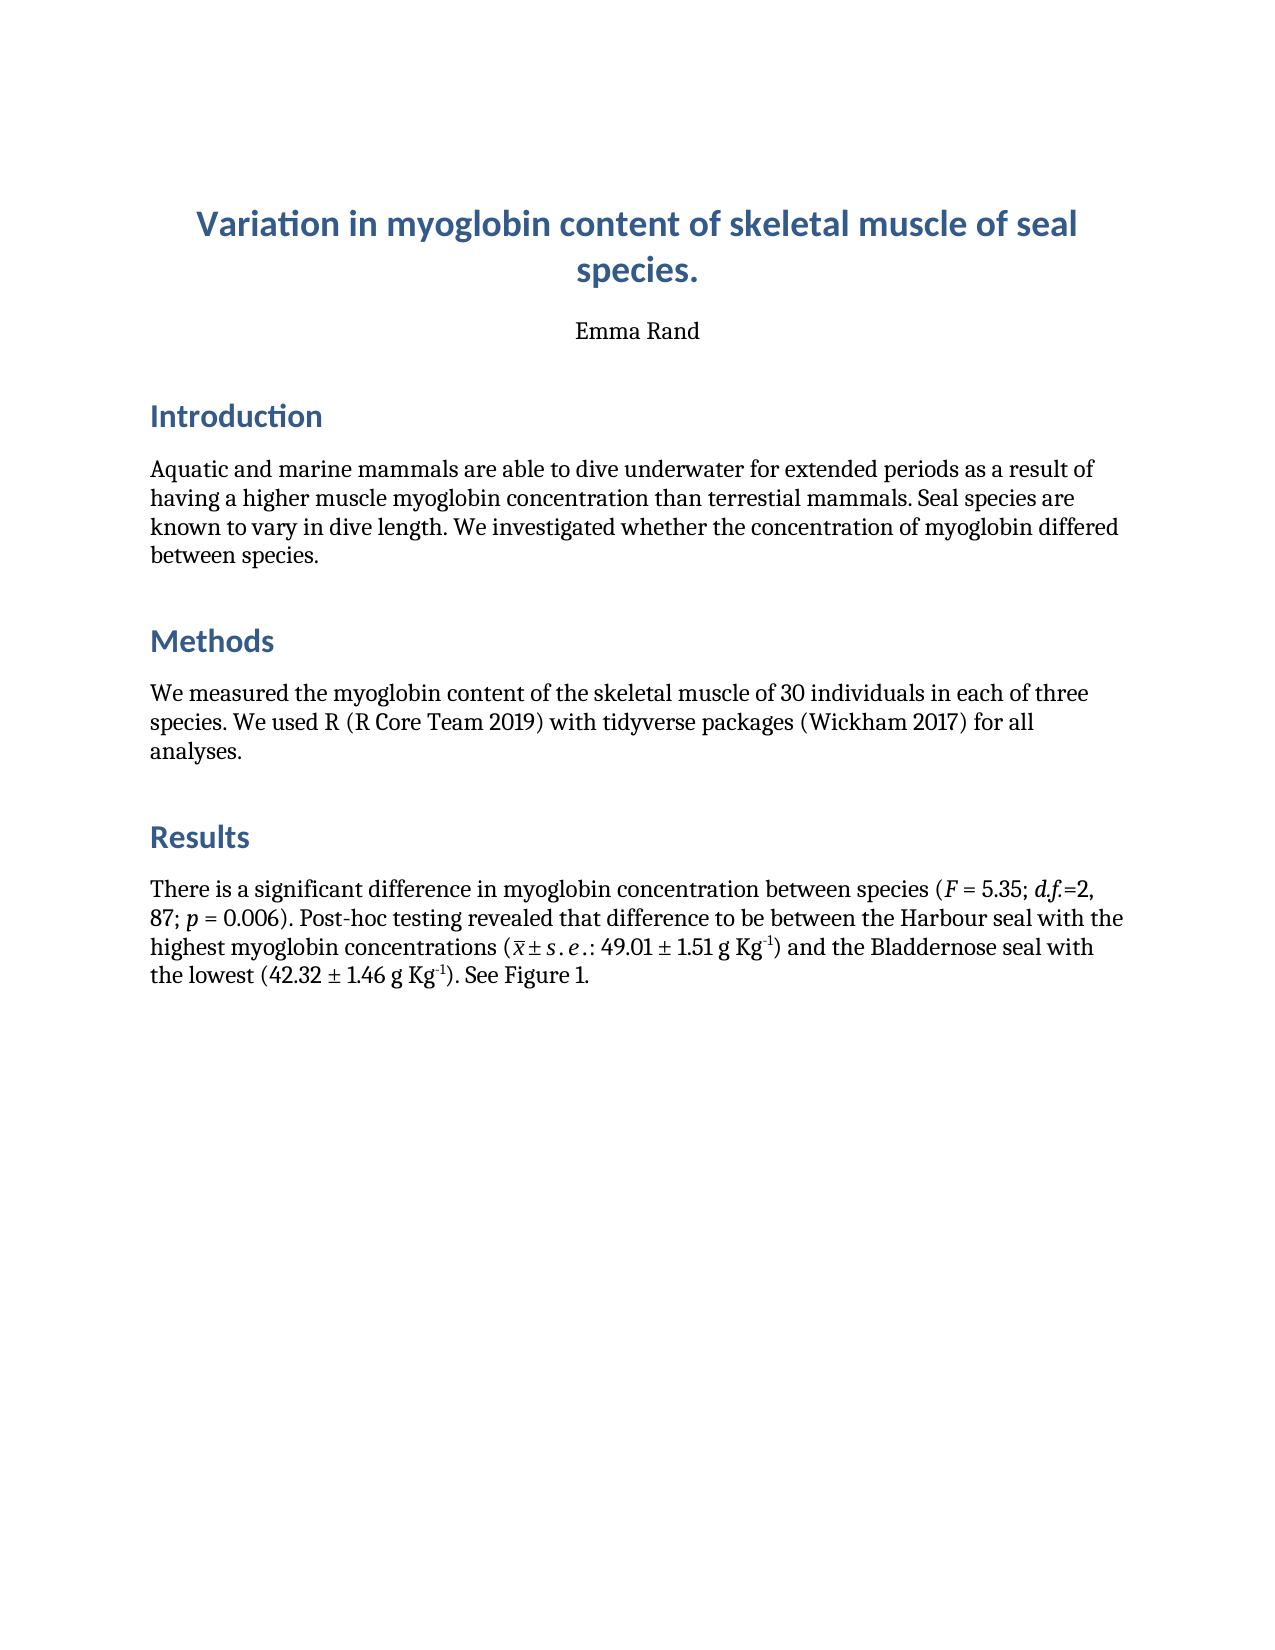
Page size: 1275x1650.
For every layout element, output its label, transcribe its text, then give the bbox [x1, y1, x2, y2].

text There is a significant difference in myoglobin concentration between species (F = 5.35; d.f.=2, 87; p = 0.006). Post-hoc testing revealed that difference to be between the Harbour seal with the highest myoglobin concentrations (: 49.01 1.51 g Kg-1) and the Bladdernose seal with the lowest (42.32 1.46 g Kg-1). See Figure 1. [150, 875, 1125, 990]
subtitle Results [150, 816, 1125, 856]
text Emma Rand [150, 317, 1125, 345]
subtitle Methods [150, 620, 1125, 661]
text Aquatic and marine mammals are able to dive underwater for extended periods as a result of having a higher muscle myoglobin concentration than terrestial mammals. Seal species are known to vary in dive length. We investigated whether the concentration of myoglobin differed between species. [150, 455, 1125, 570]
text We measured the myoglobin content of the skeletal muscle of 30 individuals in each of three species. We used R (R Core Team 2019) with tidyverse packages (Wickham 2017) for all analyses. [150, 679, 1125, 766]
subtitle Introduction [150, 395, 1125, 436]
title Variation in myoglobin content of skeletal muscle of seal species. [150, 200, 1125, 292]
